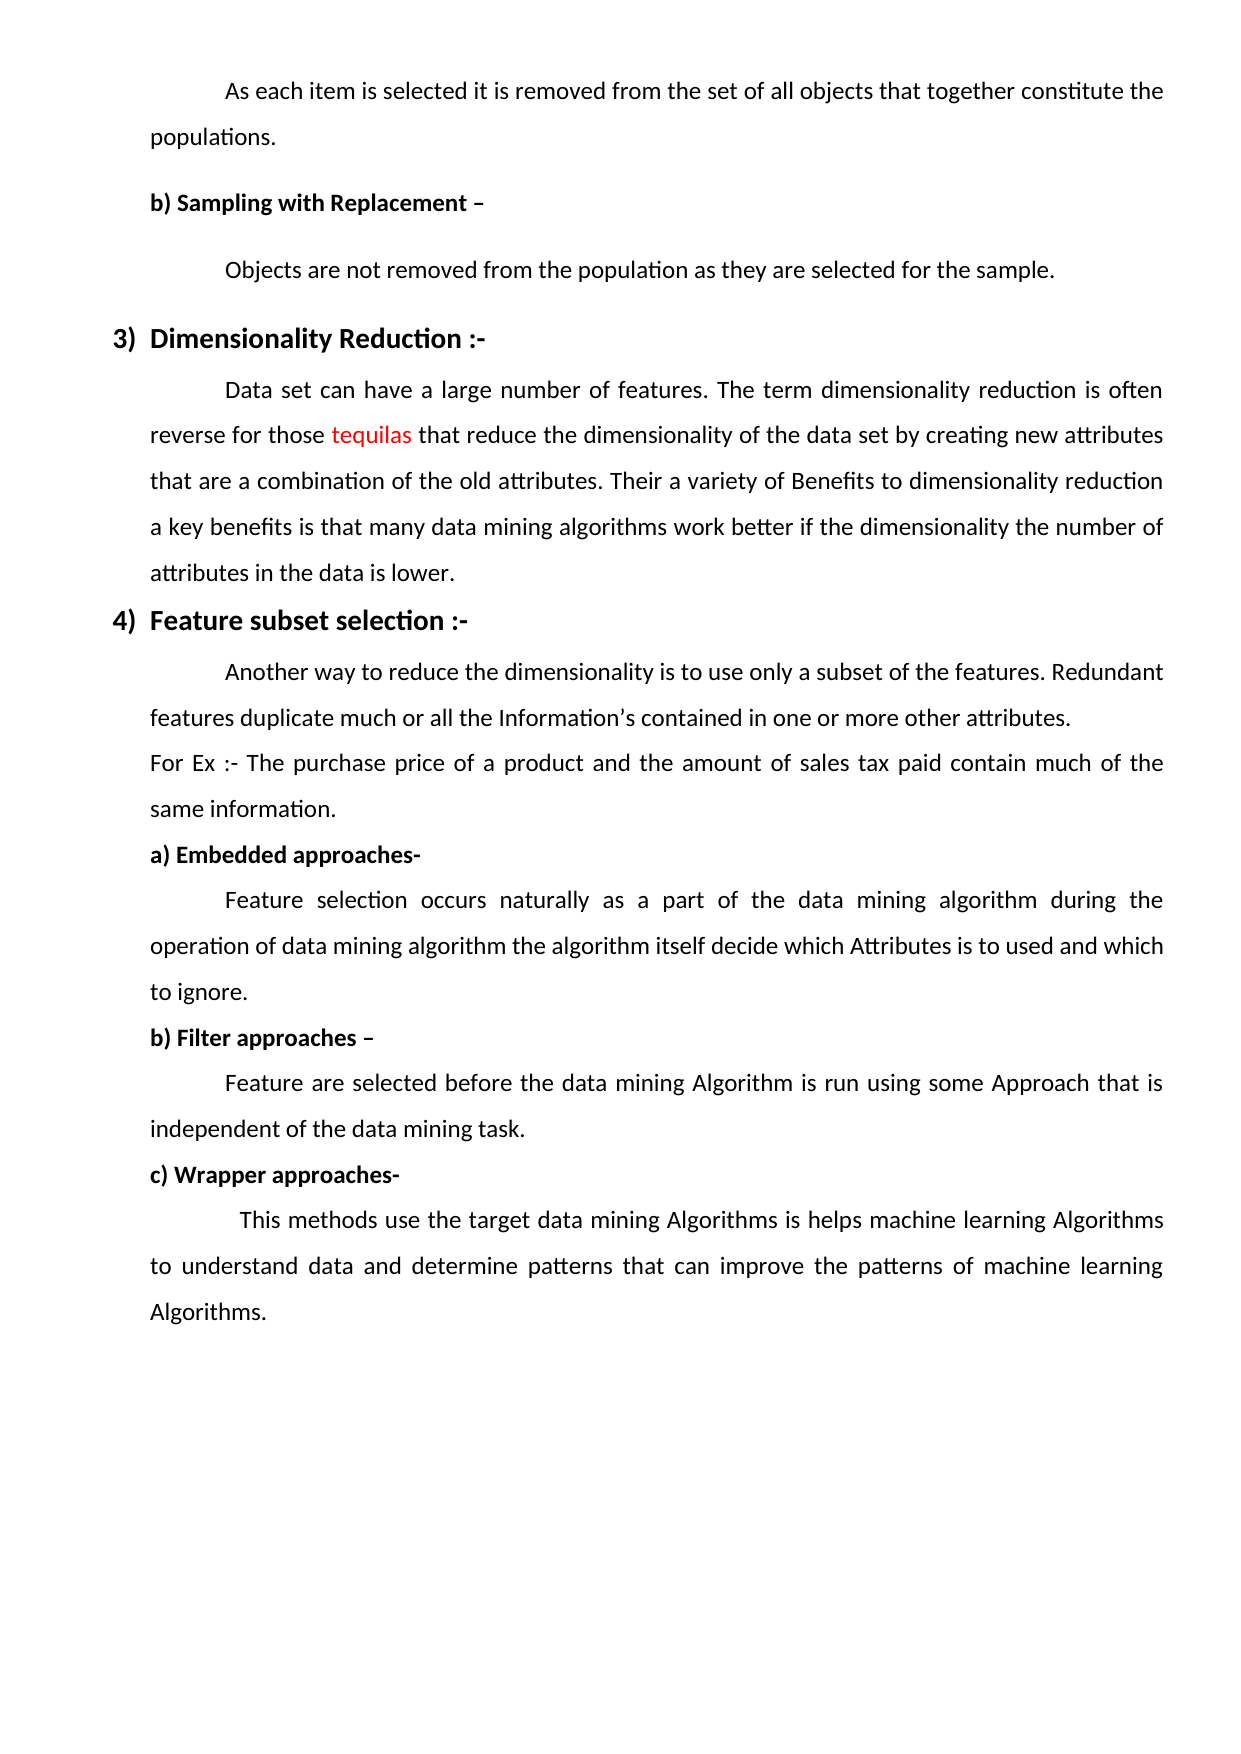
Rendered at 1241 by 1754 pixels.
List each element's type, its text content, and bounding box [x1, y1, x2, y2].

list c) Wrapper approaches- [150, 1159, 1165, 1189]
text b) Sampling with Replacement – [150, 187, 1165, 218]
text As each item is selected it is removed from the set of all objects that together constitute the populations. [150, 75, 1165, 151]
text Objects are not removed from the population as they are selected for the sample. [150, 254, 1165, 284]
list Data set can have a large number of features. The term dimensionality reduction is often reverse for those tequilas that reduce the dimensionality of the data set by creating new attributes that are a combination of the old attributes. Their a variety of Benefits to dimensionality reduction a key benefits is that many data mining algorithms work better if the dimensionality the number of attributes in the data is lower. [150, 374, 1165, 587]
list Feature are selected before the data mining Algorithm is run using some Approach that is independent of the data mining task. [150, 1067, 1165, 1144]
list Dimensionality Reduction :- [112, 320, 1165, 356]
list Feature selection occurs naturally as a part of the data mining algorithm during the operation of data mining algorithm the algorithm itself decide which Attributes is to used and which to ignore. [150, 884, 1165, 1007]
list Feature subset selection :- [112, 602, 1165, 638]
list For Ex :- The purchase price of a product and the amount of sales tax paid contain much of the same information. [150, 747, 1165, 824]
list This methods use the target data mining Algorithms is helps machine learning Algorithms to understand data and determine patterns that can improve the patterns of machine learning Algorithms. [150, 1205, 1165, 1327]
list Another way to reduce the dimensionality is to use only a subset of the features. Redundant features duplicate much or all the Information’s contained in one or more other attributes. [150, 656, 1165, 732]
list a) Embedded approaches- [150, 839, 1165, 869]
list b) Filter approaches – [150, 1022, 1165, 1052]
